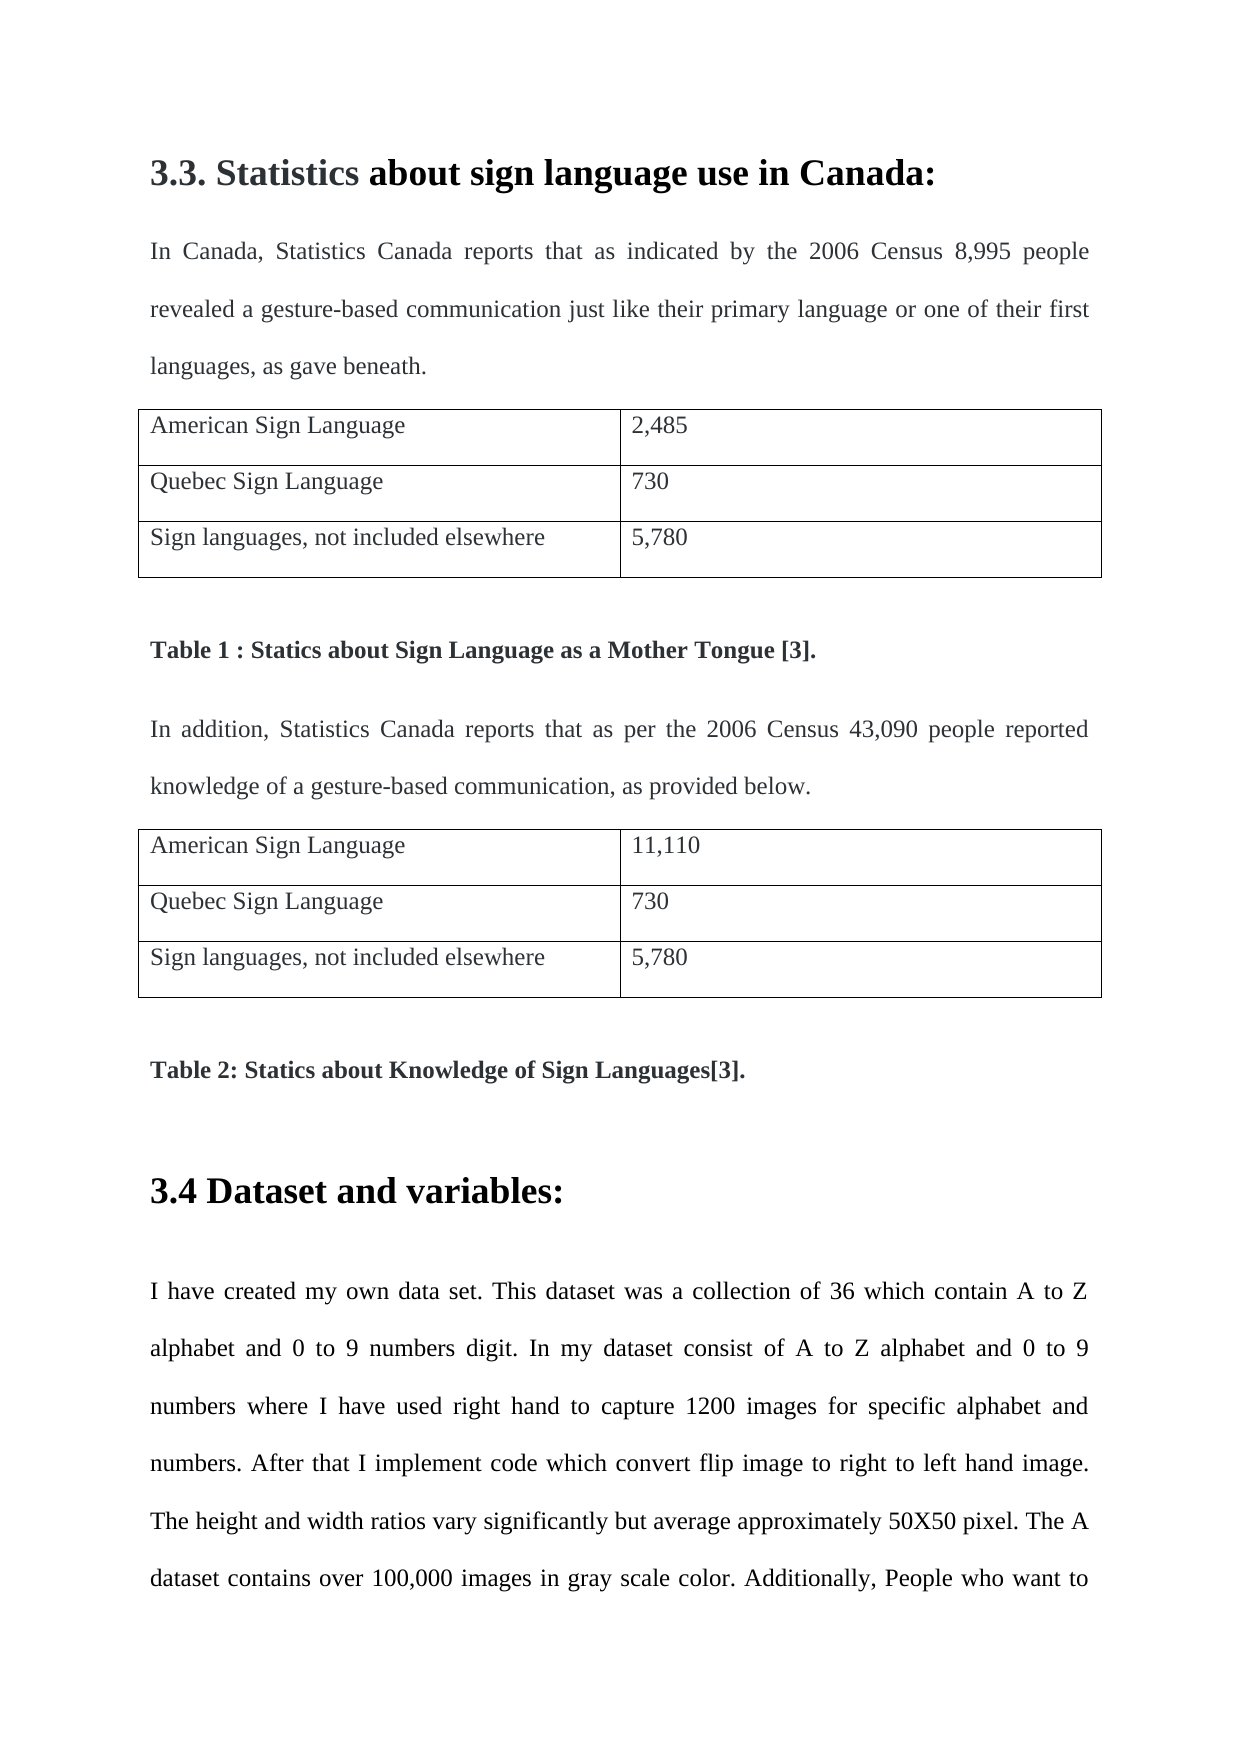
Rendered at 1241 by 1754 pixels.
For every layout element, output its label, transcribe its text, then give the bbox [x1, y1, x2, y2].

text Table 2: Statics about Knowledge of Sign Languages[3]. [150, 1055, 1090, 1084]
text 3.4 Dataset and variables: [150, 1169, 1090, 1212]
table_cell Sign languages, not included elsewhere [139, 942, 620, 997]
table_header American Sign Language [139, 830, 620, 885]
text Table 1 : Statics about Sign Language as a Mother Tongue [3]. [150, 635, 1090, 664]
text 3.3. Statistics about sign language use in Canada: [150, 150, 1090, 193]
table_header 11,110 [621, 830, 1101, 885]
table_cell Quebec Sign Language [139, 886, 620, 941]
table_header 2,485 [621, 410, 1101, 465]
table_cell Sign languages, not included elsewhere [139, 522, 620, 577]
table_cell Quebec Sign Language [139, 466, 620, 521]
text In addition, Statistics Canada reports that as per the 2006 Census 43,090 people reported knowledge of a gesture-based communication, as provided below. [150, 714, 1090, 800]
table_cell 5,780 [621, 522, 1101, 577]
text In Canada, Statistics Canada reports that as indicated by the 2006 Census 8,995 people revealed a gesture-based communication just like their primary language or one of their first languages, as gave beneath. [150, 236, 1090, 380]
table_cell 730 [621, 466, 1101, 521]
table_cell 5,780 [621, 942, 1101, 997]
table_header American Sign Language [139, 410, 620, 465]
table_cell 730 [621, 886, 1101, 941]
